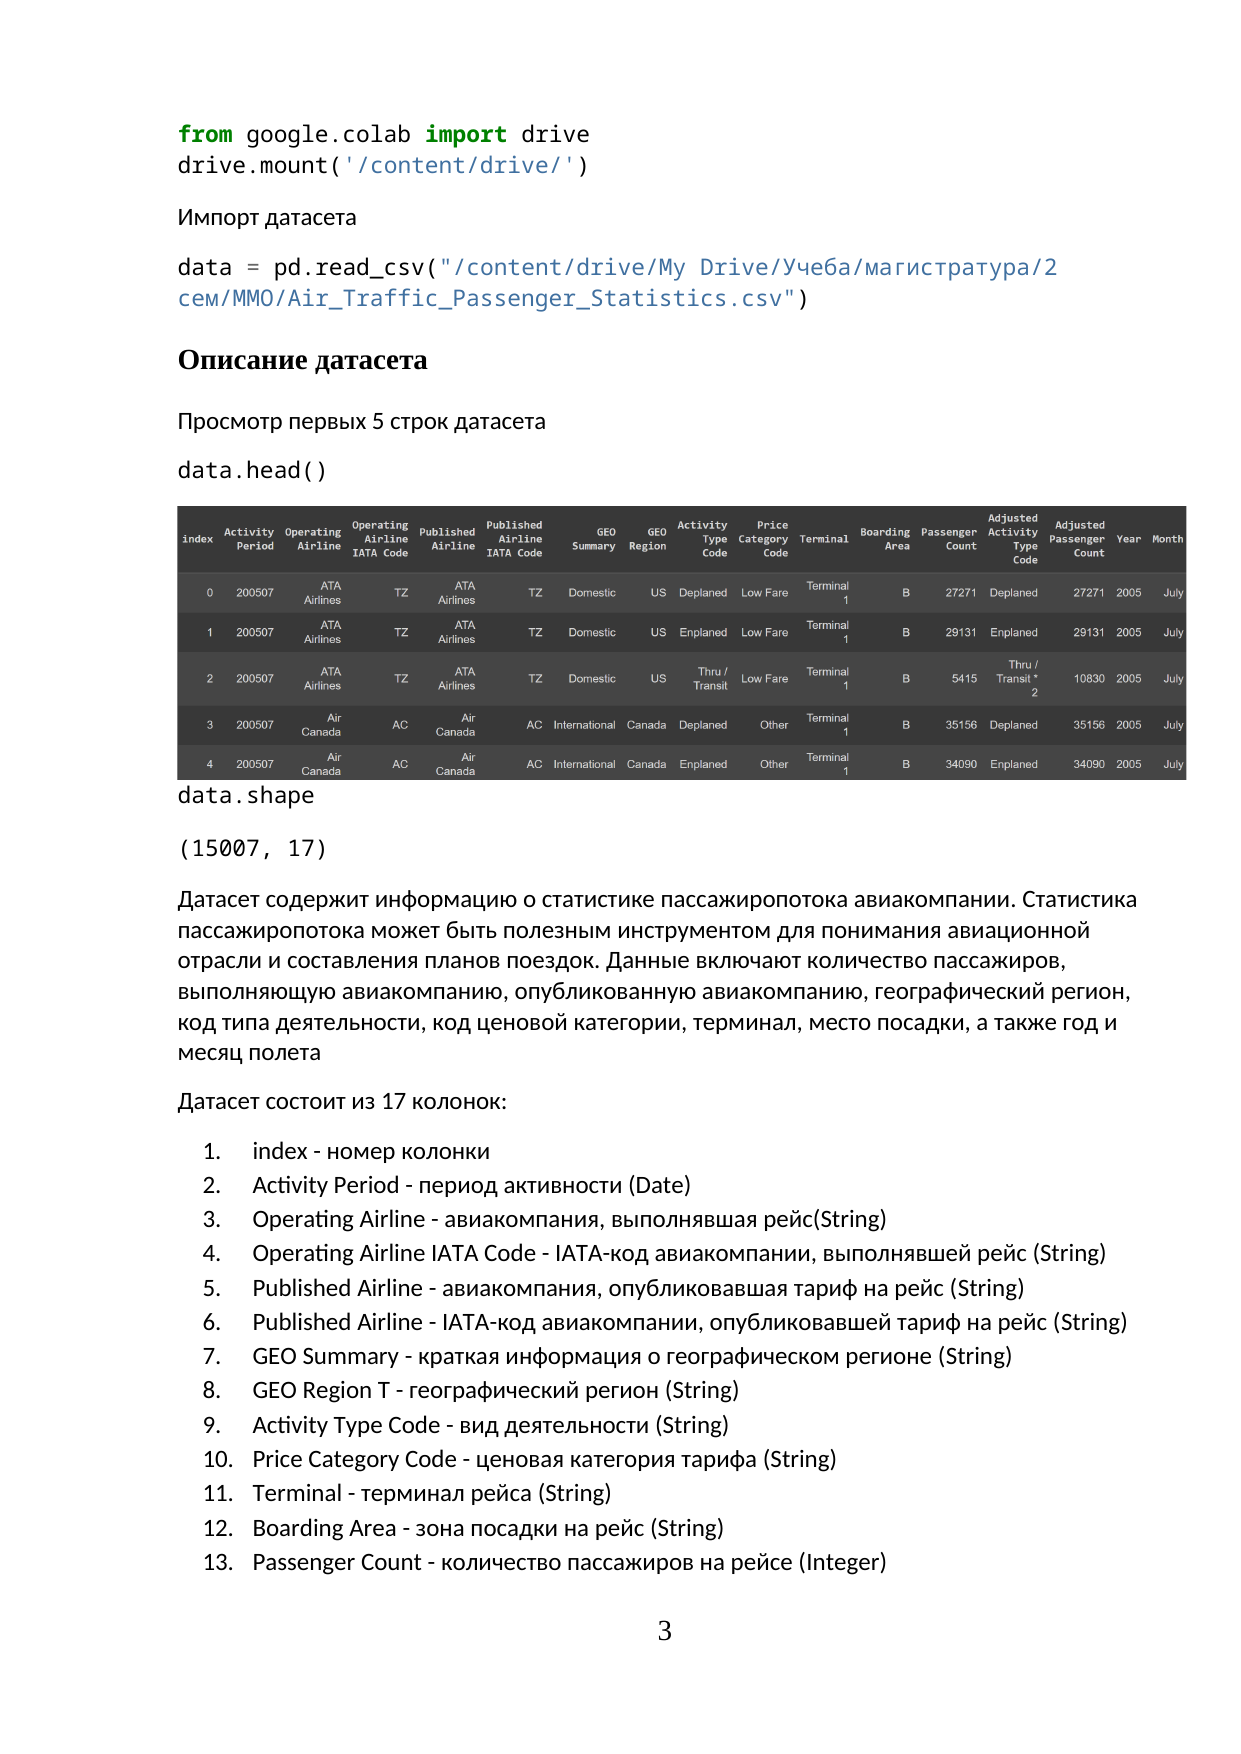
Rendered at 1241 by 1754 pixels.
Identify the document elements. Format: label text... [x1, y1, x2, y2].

text Датасет состоит из 17 колонок: [177, 1086, 1152, 1116]
text Датасет содержит информацию о статистике пассажиропотока авиакомпании. Статистика пассажиропотока может быть полезным инструментом для понимания авиационной отрасли и составления планов поездок. Данные включают количество пассажиров, выполняющую авиакомпанию, опубликованную авиакомпанию, географический регион, код типа деятельности, код ценовой категории, терминал, место посадки, а также год и месяц полета [177, 884, 1152, 1067]
text (15007, 17) [177, 832, 1152, 863]
list GEO Region T - географический регион (String) [202, 1375, 1152, 1405]
list Published Airline - авиакомпания, опубликовавшая тариф на рейс (String) [202, 1272, 1152, 1302]
text data.head() [177, 454, 1152, 486]
list Published Airline - IATA-код авиакомпании, опубликовавшей тариф на рейс (String) [202, 1306, 1152, 1337]
text Импорт датасета [177, 201, 1152, 232]
text data.shape [177, 780, 1152, 811]
subtitle Описание датасета [177, 342, 1152, 376]
text Просмотр первых 5 строк датасета [177, 405, 1152, 436]
list Boarding Area - зона посадки на рейс (String) [202, 1512, 1152, 1542]
list index - номер колонки [202, 1135, 1152, 1165]
list Activity Period - период активности (Date) [202, 1169, 1152, 1199]
list Terminal - терминал рейса (String) [202, 1477, 1152, 1508]
list GEO Summary - краткая информация о географическом регионе (String) [202, 1340, 1152, 1371]
list Passenger Count - количество пассажиров на рейсе (Integer) [202, 1546, 1152, 1577]
list Activity Type Code - вид деятельности (String) [202, 1409, 1152, 1439]
text from google.colab import drive drive.mount('/content/drive/') [177, 118, 1152, 181]
text data = pd.read_csv("/content/drive/My Drive/Учеба/магистратура/2 сем/ММО/Air_Traffic_Passenger_Statistics.csv") [177, 251, 1152, 313]
list Operating Airline - авиакомпания, выполнявшая рейс(String) [202, 1203, 1152, 1234]
picture [177, 506, 1187, 780]
list Operating Airline IATA Code - IATA-код авиакомпании, выполнявшей рейс (String) [202, 1238, 1152, 1268]
list Price Category Code - ценовая категория тарифа (String) [202, 1443, 1152, 1474]
